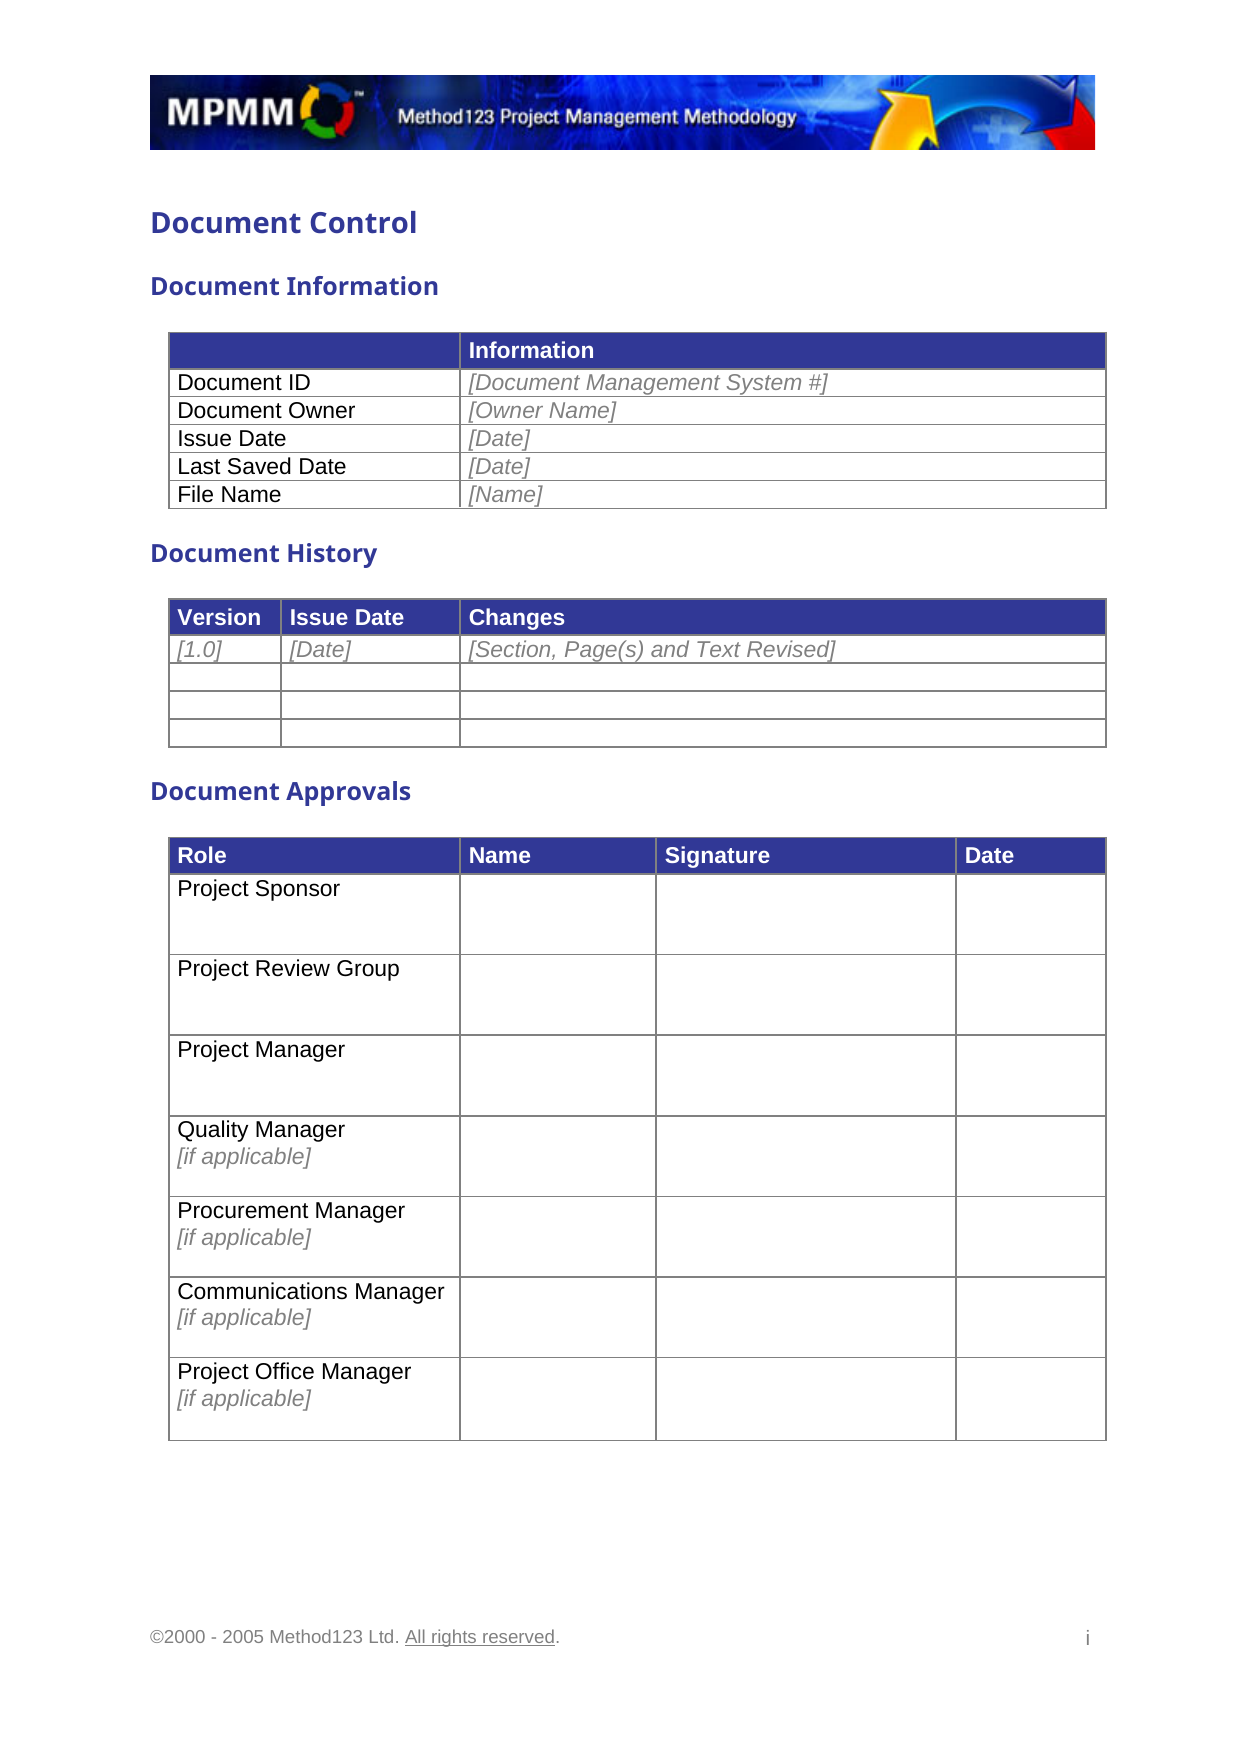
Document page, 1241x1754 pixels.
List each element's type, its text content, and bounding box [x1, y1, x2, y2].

table_cell Project Manager© [170, 1036, 459, 1115]
table_header Information [461, 333, 1105, 368]
table_cell [Owner Name] [461, 397, 1105, 424]
table_cell [282, 664, 459, 690]
table_cell [Section, Page(s) and Text Revised] [461, 636, 1105, 662]
table_cell [461, 664, 1105, 690]
table_header [170, 333, 459, 368]
table_cell [957, 1197, 1105, 1276]
table_header Signature [657, 838, 955, 873]
table_cell [170, 664, 280, 690]
table_cell File Name [170, 481, 459, 507]
text Document Control [150, 203, 1090, 242]
table_cell [657, 875, 955, 954]
table_cell [461, 720, 1105, 746]
table_cell [170, 692, 280, 718]
text Document Approvals [150, 774, 1090, 837]
table_cell [657, 1036, 955, 1115]
table_cell [461, 1117, 655, 1196]
table_cell [461, 955, 655, 1034]
table_cell [957, 1036, 1105, 1115]
table_cell [Date] [282, 636, 459, 662]
table_cell [957, 1117, 1105, 1196]
table_cell [657, 1117, 955, 1196]
table_header Changes [461, 600, 1105, 634]
table_cell [957, 955, 1105, 1034]
table_cell [1.0] [170, 636, 280, 662]
table_cell [957, 1358, 1105, 1440]
table_cell Document Owner [170, 397, 459, 424]
table_cell [461, 875, 655, 954]
table_cell Document ID [170, 370, 459, 396]
table_cell Procurement Manager [if applicable] [170, 1197, 459, 1276]
table_cell [Date] [461, 425, 1105, 452]
table_cell [461, 1278, 655, 1357]
table_header Issue Date [282, 600, 459, 634]
table_cell Issue Date [170, 425, 459, 452]
table_cell [461, 1358, 655, 1440]
table_cell [Name] [461, 481, 1105, 507]
table_cell [657, 1197, 955, 1276]
table_cell [957, 1278, 1105, 1357]
table_header Date [957, 838, 1105, 873]
table_cell [957, 875, 1105, 954]
table_cell Project Review Group [170, 955, 459, 1034]
table_cell [282, 692, 459, 718]
table_cell Last Saved Date [170, 453, 459, 479]
text Document Information [150, 269, 1090, 332]
text Document History [150, 535, 1090, 598]
table_cell Project Office Manager [if applicable] [170, 1358, 459, 1440]
table_cell [461, 1036, 655, 1115]
table_cell [461, 692, 1105, 718]
table_cell [170, 720, 280, 746]
table_cell [657, 1278, 955, 1357]
table_cell Communications Manager [if applicable] [170, 1278, 459, 1357]
table_cell [461, 1197, 655, 1276]
picture [150, 75, 1096, 150]
table_header Version [170, 600, 280, 634]
table_header Name© [461, 838, 655, 873]
table_cell [657, 955, 955, 1034]
table_cell Quality Manager [if applicable] [170, 1117, 459, 1196]
table_cell Project Sponsor [170, 875, 459, 954]
table_cell [Date] [461, 453, 1105, 479]
table_header Role [170, 838, 459, 873]
table_cell [282, 720, 459, 746]
table_cell [Document Management System #] [461, 370, 1105, 396]
table_cell [657, 1358, 955, 1440]
